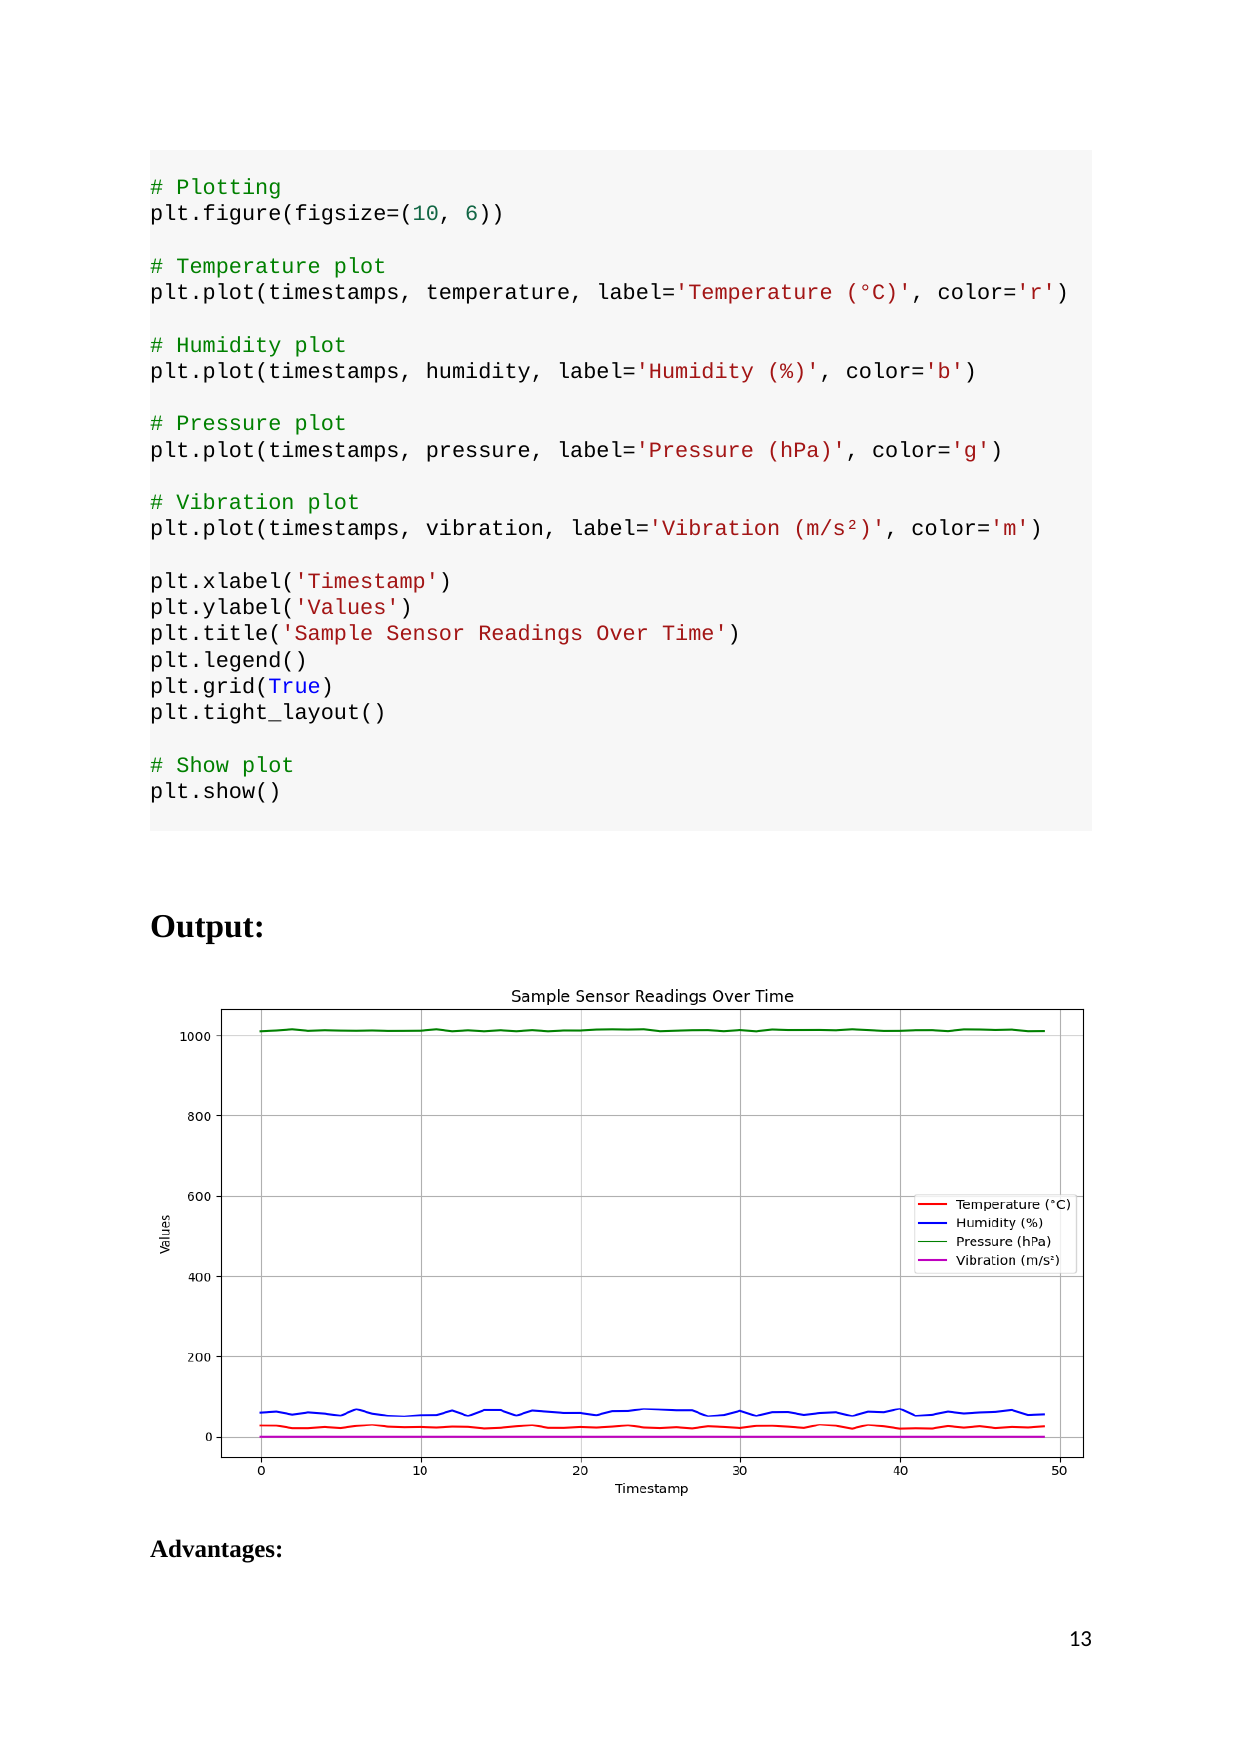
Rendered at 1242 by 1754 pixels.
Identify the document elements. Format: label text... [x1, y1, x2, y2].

text plt.grid(True) [150, 675, 1092, 700]
text plt.tight_layout() [150, 701, 1092, 726]
text # Plotting [150, 176, 1092, 201]
text plt.figure(figsize=(10, 6)) [150, 202, 1092, 227]
text Advantages: [150, 1534, 1092, 1563]
text plt.plot(timestamps, humidity, label='Humidity (%)', color='b') [150, 360, 1092, 385]
text Output: [150, 907, 1092, 945]
text # Humidity plot [150, 334, 1092, 358]
text # Vibration plot [150, 491, 1092, 516]
text plt.ylabel('Values') [150, 596, 1092, 621]
text plt.show() [150, 780, 1092, 805]
text plt.plot(timestamps, temperature, label='Temperature (°C)', color='r') [150, 281, 1092, 306]
text plt.title('Sample Sensor Readings Over Time') [150, 622, 1092, 647]
text plt.legend() [150, 649, 1092, 673]
text # Show plot [150, 754, 1092, 778]
text plt.plot(timestamps, pressure, label='Pressure (hPa)', color='g') [150, 439, 1092, 463]
text plt.plot(timestamps, vibration, label='Vibration (m/s²)', color='m') [150, 517, 1092, 542]
picture [150, 980, 1091, 1504]
text # Pressure plot [150, 412, 1092, 437]
text plt.xlabel('Timestamp') [150, 570, 1092, 595]
text # Temperature plot [150, 255, 1092, 280]
